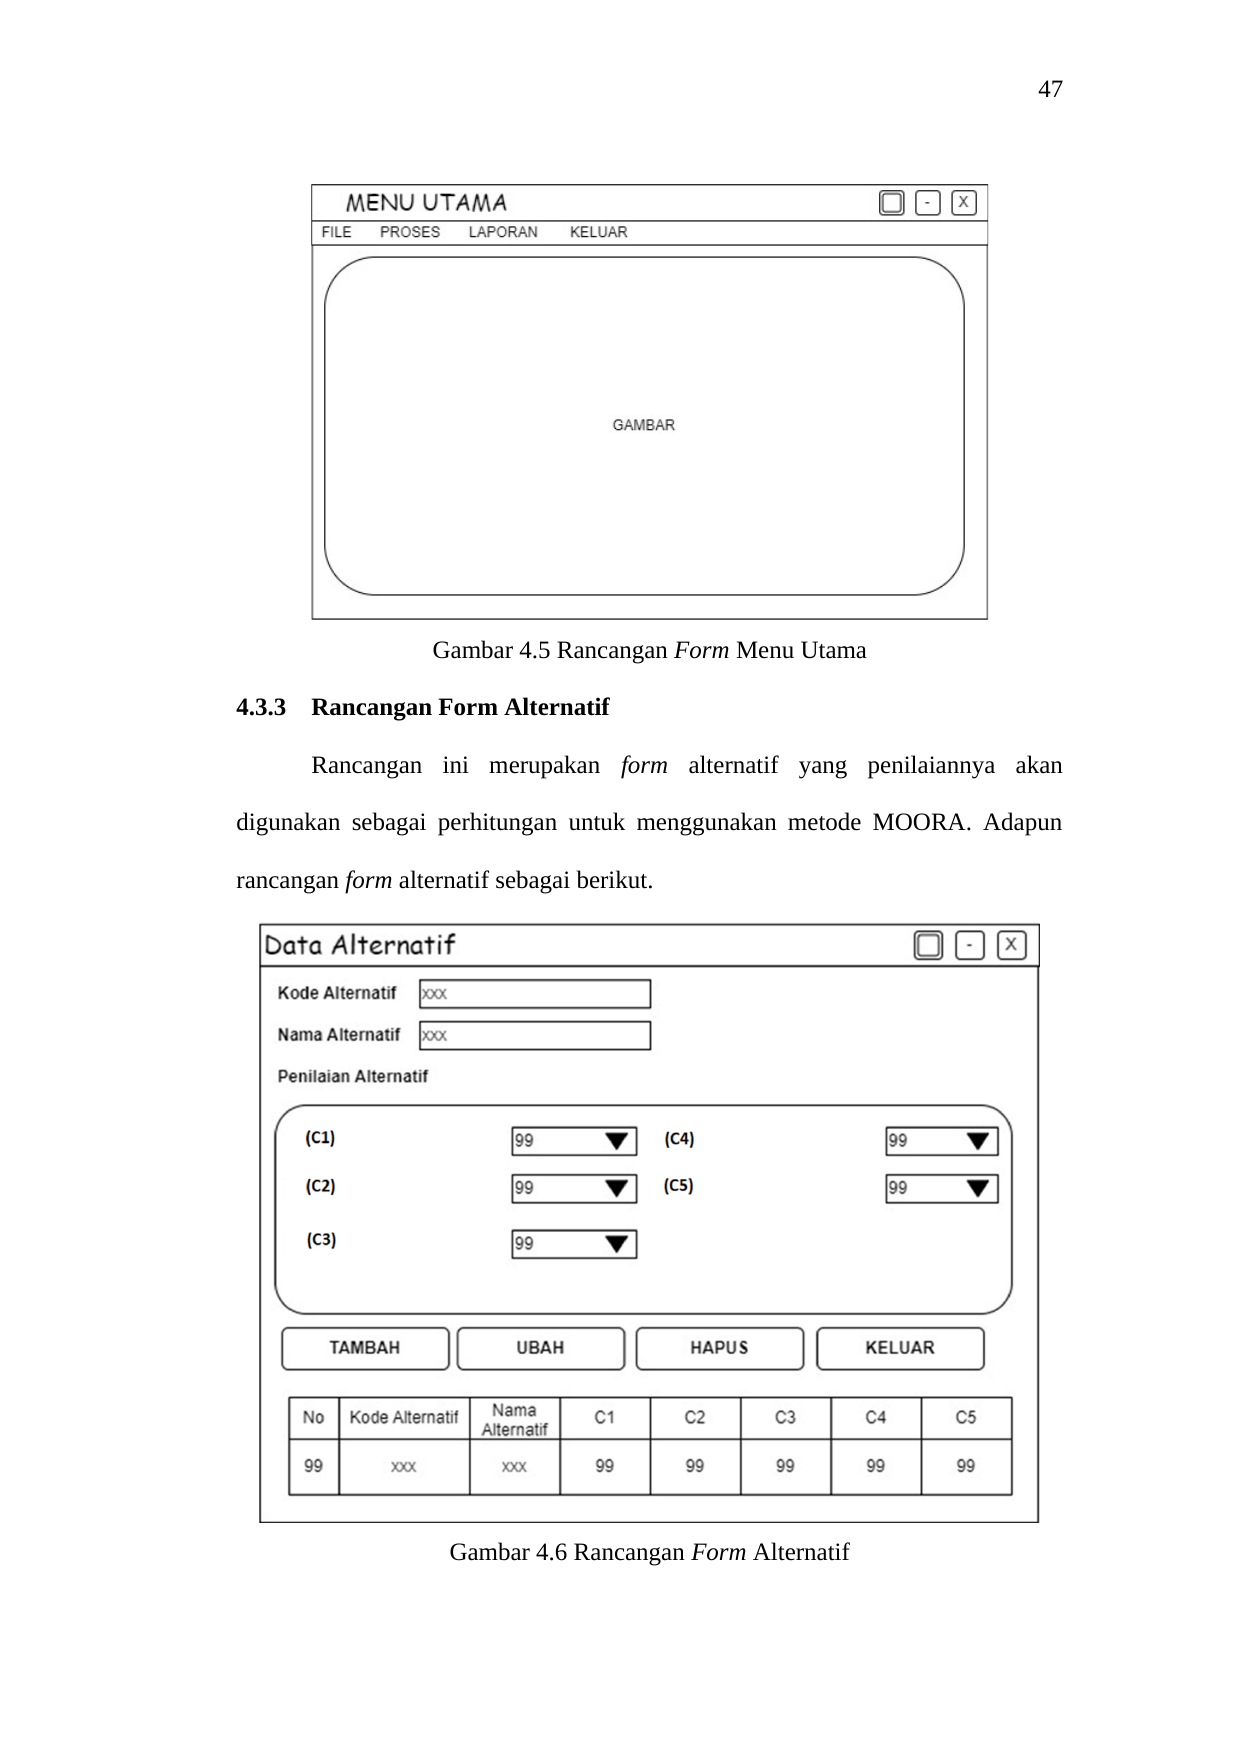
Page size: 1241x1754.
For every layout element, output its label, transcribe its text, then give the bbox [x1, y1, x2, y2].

picture [311, 184, 989, 621]
text Gambar 4.5 Rancangan Form Menu Utama [236, 635, 1063, 664]
list Rancangan Form Alternatif [236, 692, 1063, 721]
text Rancangan ini merupakan form alternatif yang penilaiannya akan digunakan sebagai perhitungan untuk menggunakan metode MOORA. Adapun rancangan form alternatif sebagai berikut. [236, 750, 1063, 894]
picture [259, 922, 1040, 1523]
text Gambar 4.6 Rancangan Form Alternatif [236, 1537, 1063, 1565]
